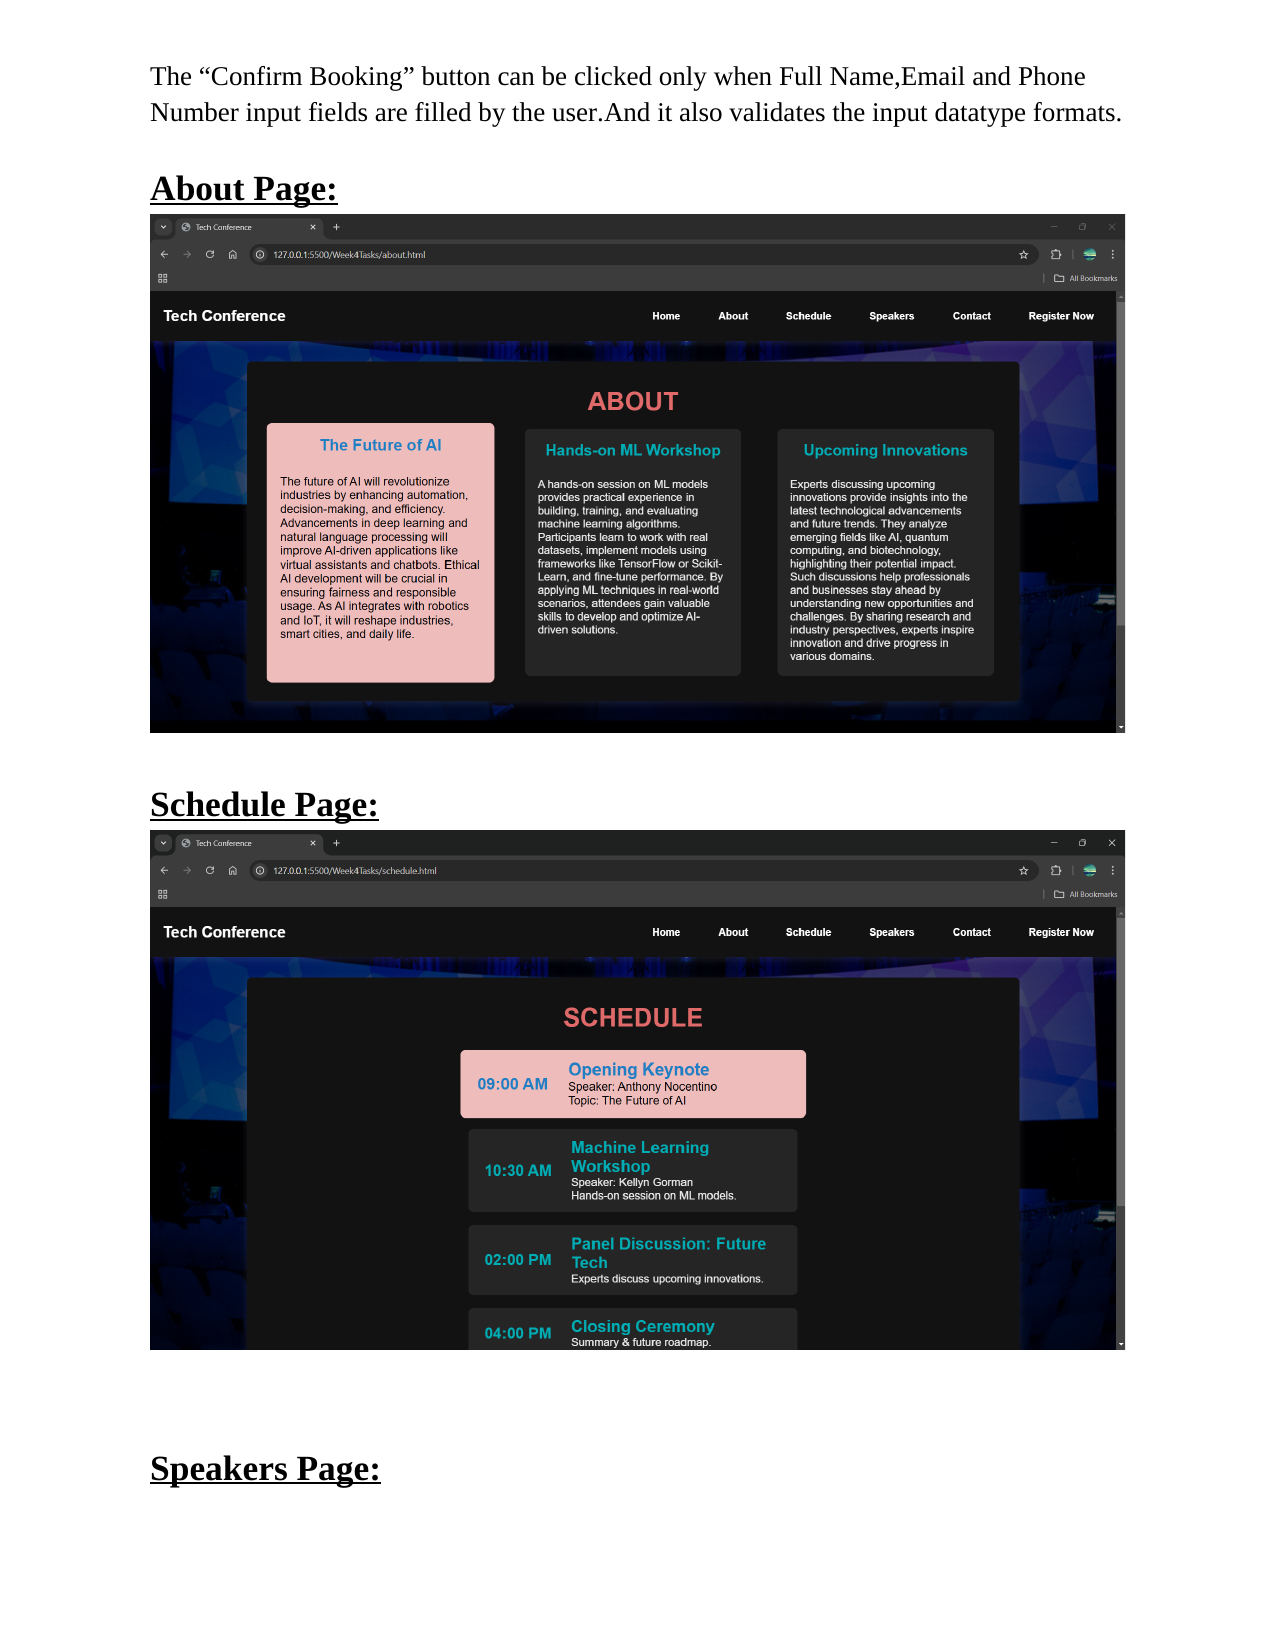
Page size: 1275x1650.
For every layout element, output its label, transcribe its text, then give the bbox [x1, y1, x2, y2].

text Schedule Page: [150, 784, 1125, 824]
picture [150, 830, 1125, 1350]
text The “Confirm Booking” button can be clicked only when Full Name,Email and Phone Number input fields are filled by the user.And it also validates the input datatype formats. [150, 60, 1125, 127]
picture [150, 214, 1125, 733]
text Speakers Page: [150, 1447, 1125, 1488]
text About Page: [150, 167, 1125, 208]
